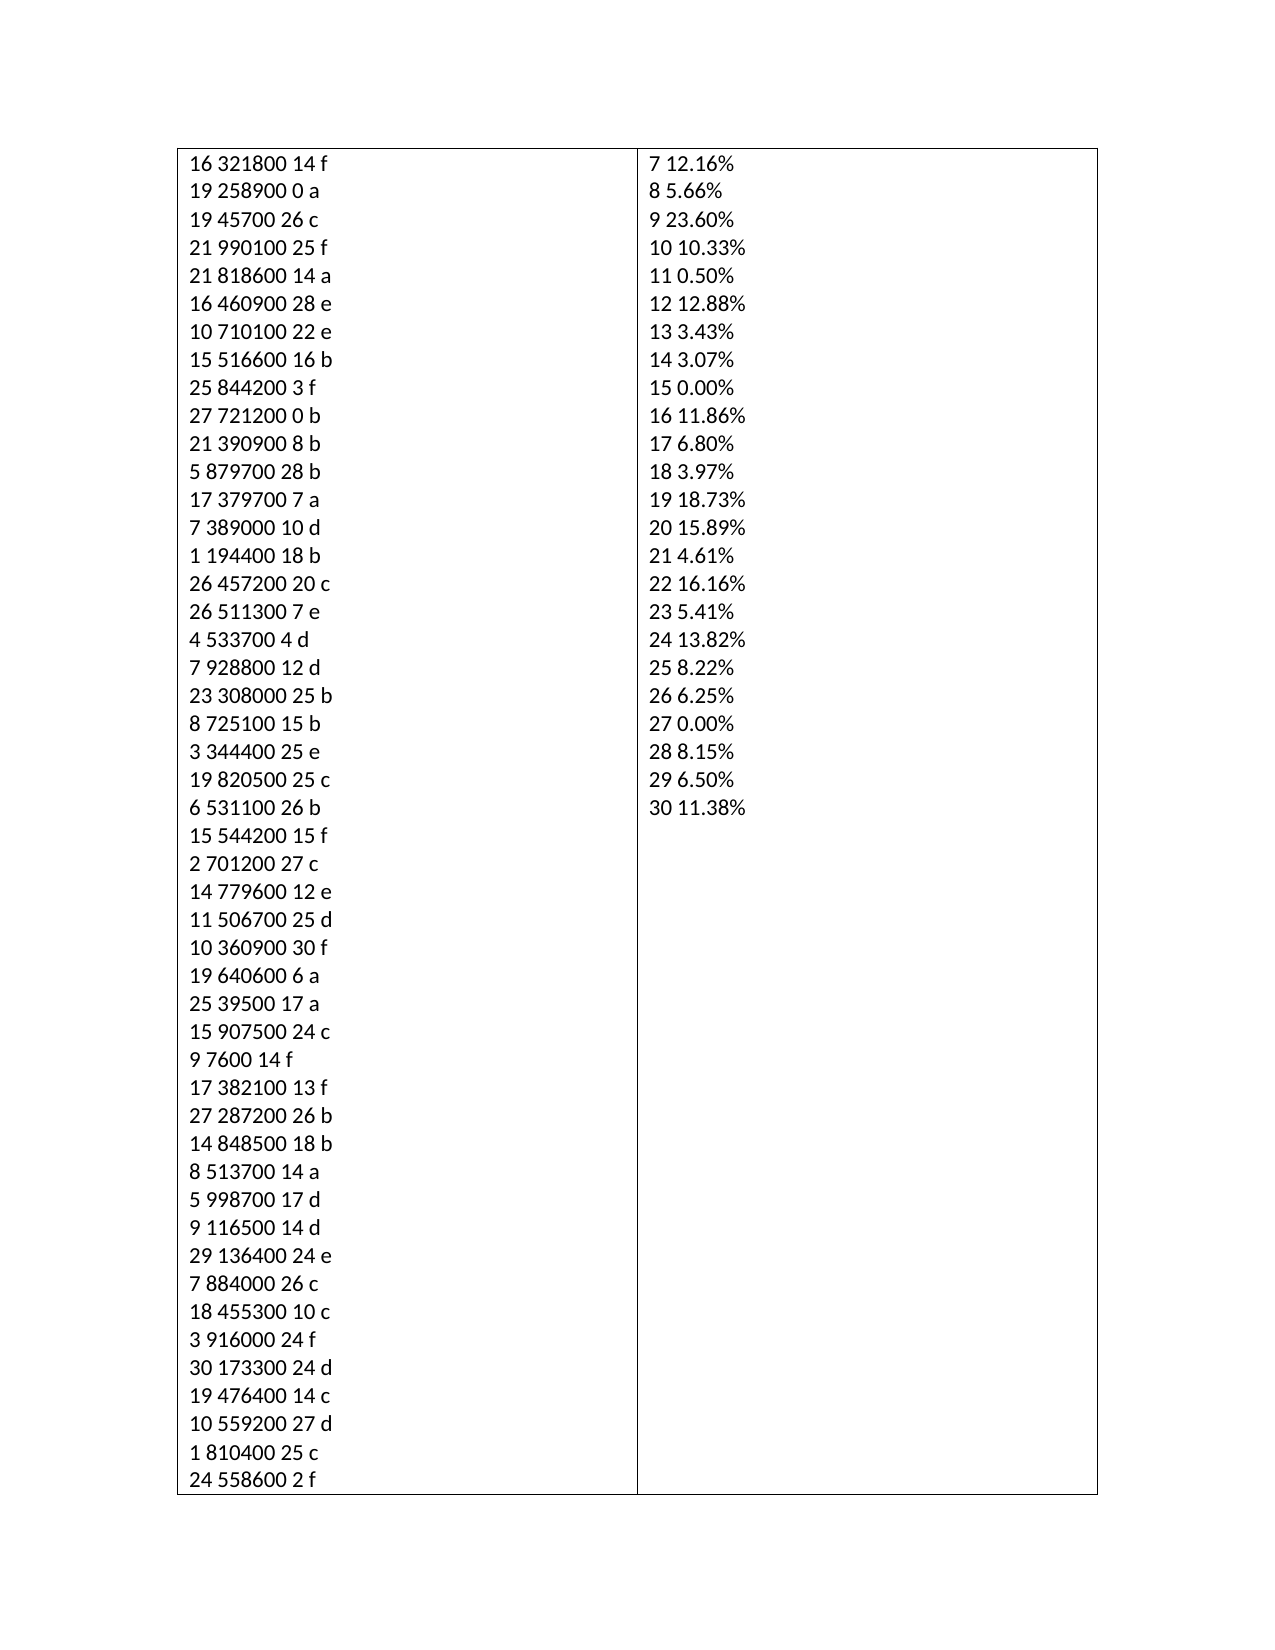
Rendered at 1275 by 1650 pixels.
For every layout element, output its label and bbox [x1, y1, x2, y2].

table_cell [638, 149, 1097, 1494]
table_cell [178, 149, 637, 1494]
